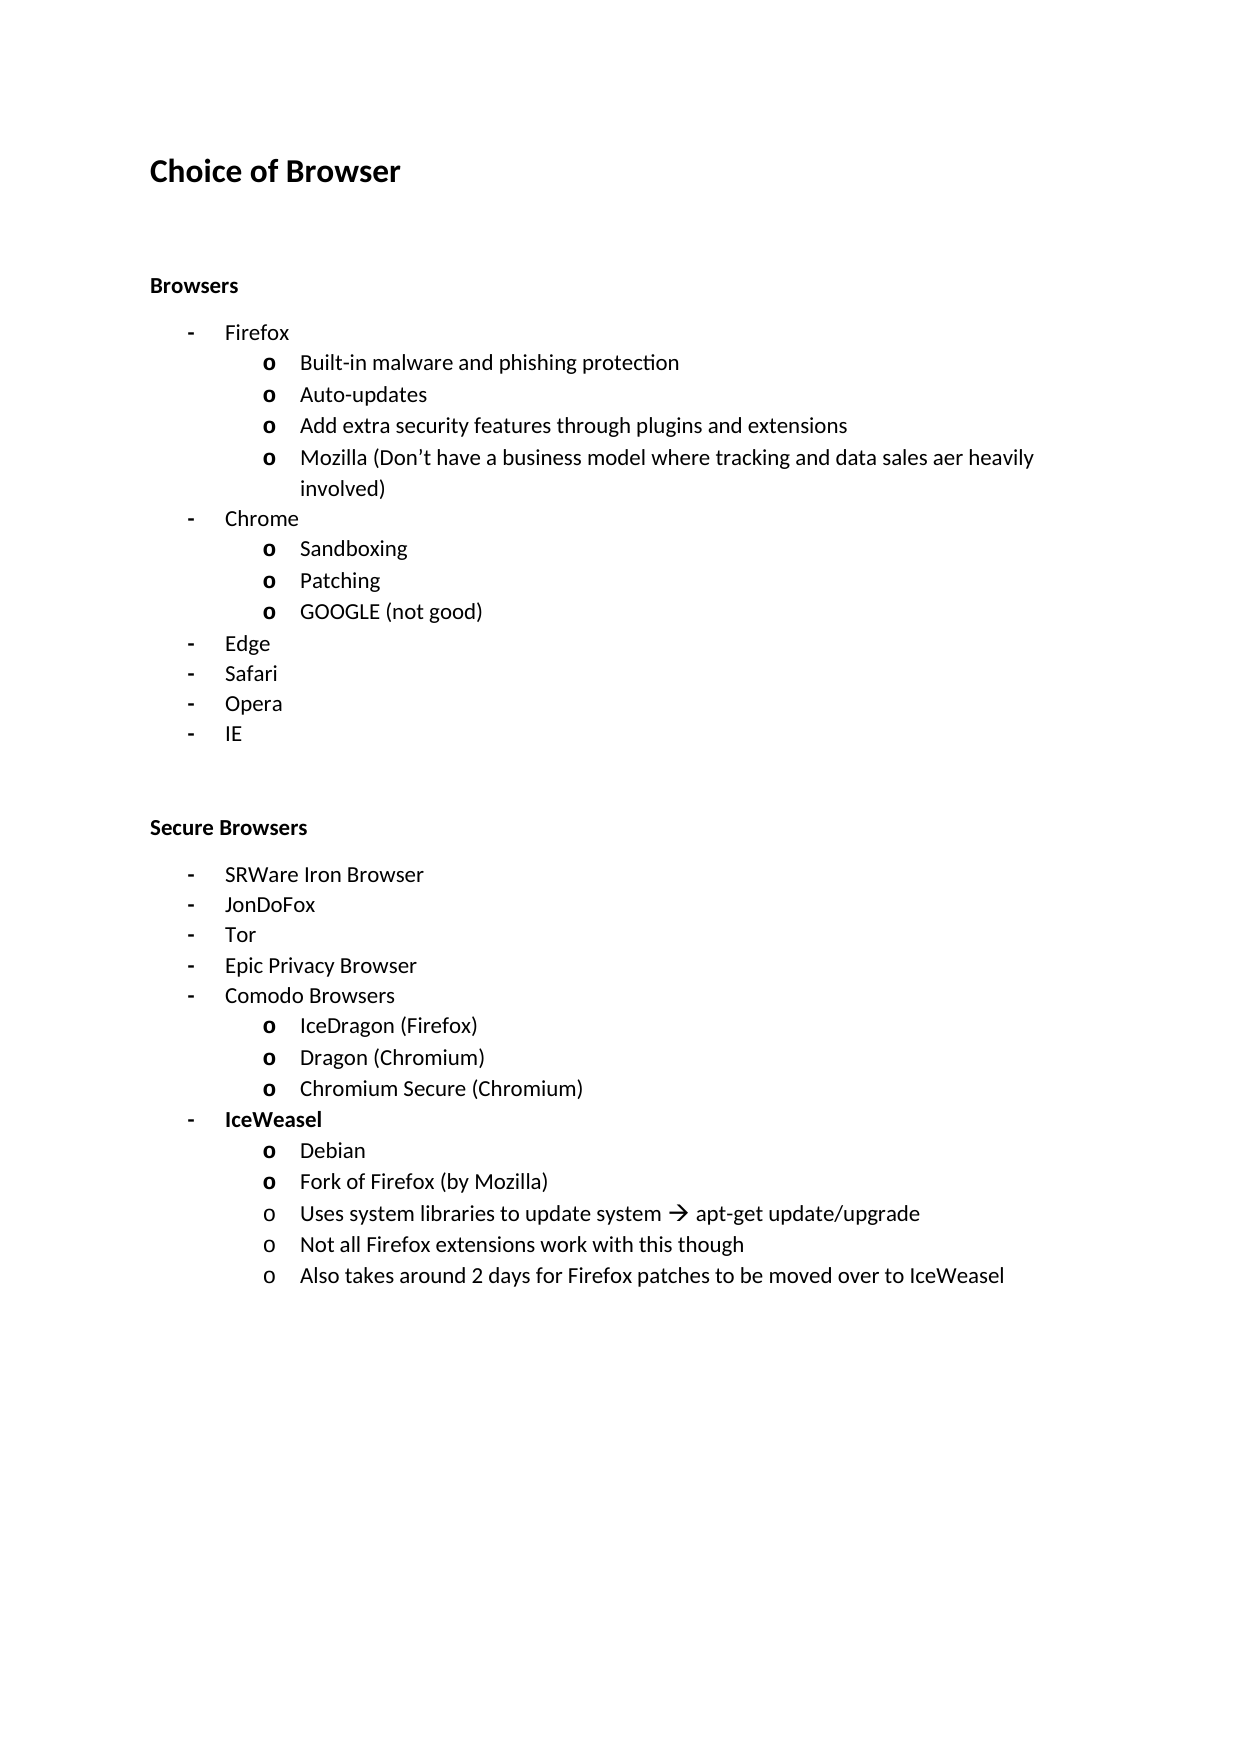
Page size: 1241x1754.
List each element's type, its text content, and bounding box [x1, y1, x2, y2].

list Not all Firefox extensions work with this though [262, 1230, 1090, 1259]
list Firefox [187, 318, 1090, 346]
list Add extra security features through plugins and extensions [262, 411, 1090, 440]
list Opera [187, 689, 1090, 717]
list Safari [187, 659, 1090, 687]
list IceDragon (Firefox) [262, 1011, 1090, 1040]
text Choice of Browser [150, 150, 1090, 191]
list Tor [187, 921, 1090, 948]
list Chrome [187, 504, 1090, 532]
list JonDoFox [187, 890, 1090, 918]
list Epic Privacy Browser [187, 951, 1090, 979]
list Uses system libraries to update system apt-get update/upgrade [262, 1199, 1090, 1228]
list Chromium Secure (Chromium) [262, 1074, 1090, 1103]
list Debian [262, 1136, 1090, 1165]
list Patching [262, 566, 1090, 595]
list Built-in malware and phishing protection [262, 348, 1090, 377]
list Dragon (Chromium) [262, 1043, 1090, 1072]
list GOOGLE (not good) [262, 597, 1090, 627]
text Secure Browsers [150, 813, 1090, 841]
list Mozilla (Don’t have a business model where tracking and data sales aer heavily involved) [262, 443, 1090, 502]
list Fork of Firefox (by Mozilla) [262, 1167, 1090, 1196]
list IE [187, 719, 1090, 747]
text Browsers [150, 271, 1090, 299]
list SRWare Iron Browser [187, 860, 1090, 888]
list Auto-updates [262, 380, 1090, 409]
list Edge [187, 629, 1090, 657]
list Also takes around 2 days for Firefox patches to be moved over to IceWeasel [262, 1262, 1090, 1291]
list Sandboxing [262, 534, 1090, 564]
list Comodo Browsers [187, 981, 1090, 1009]
list IceWeasel [187, 1106, 1090, 1133]
